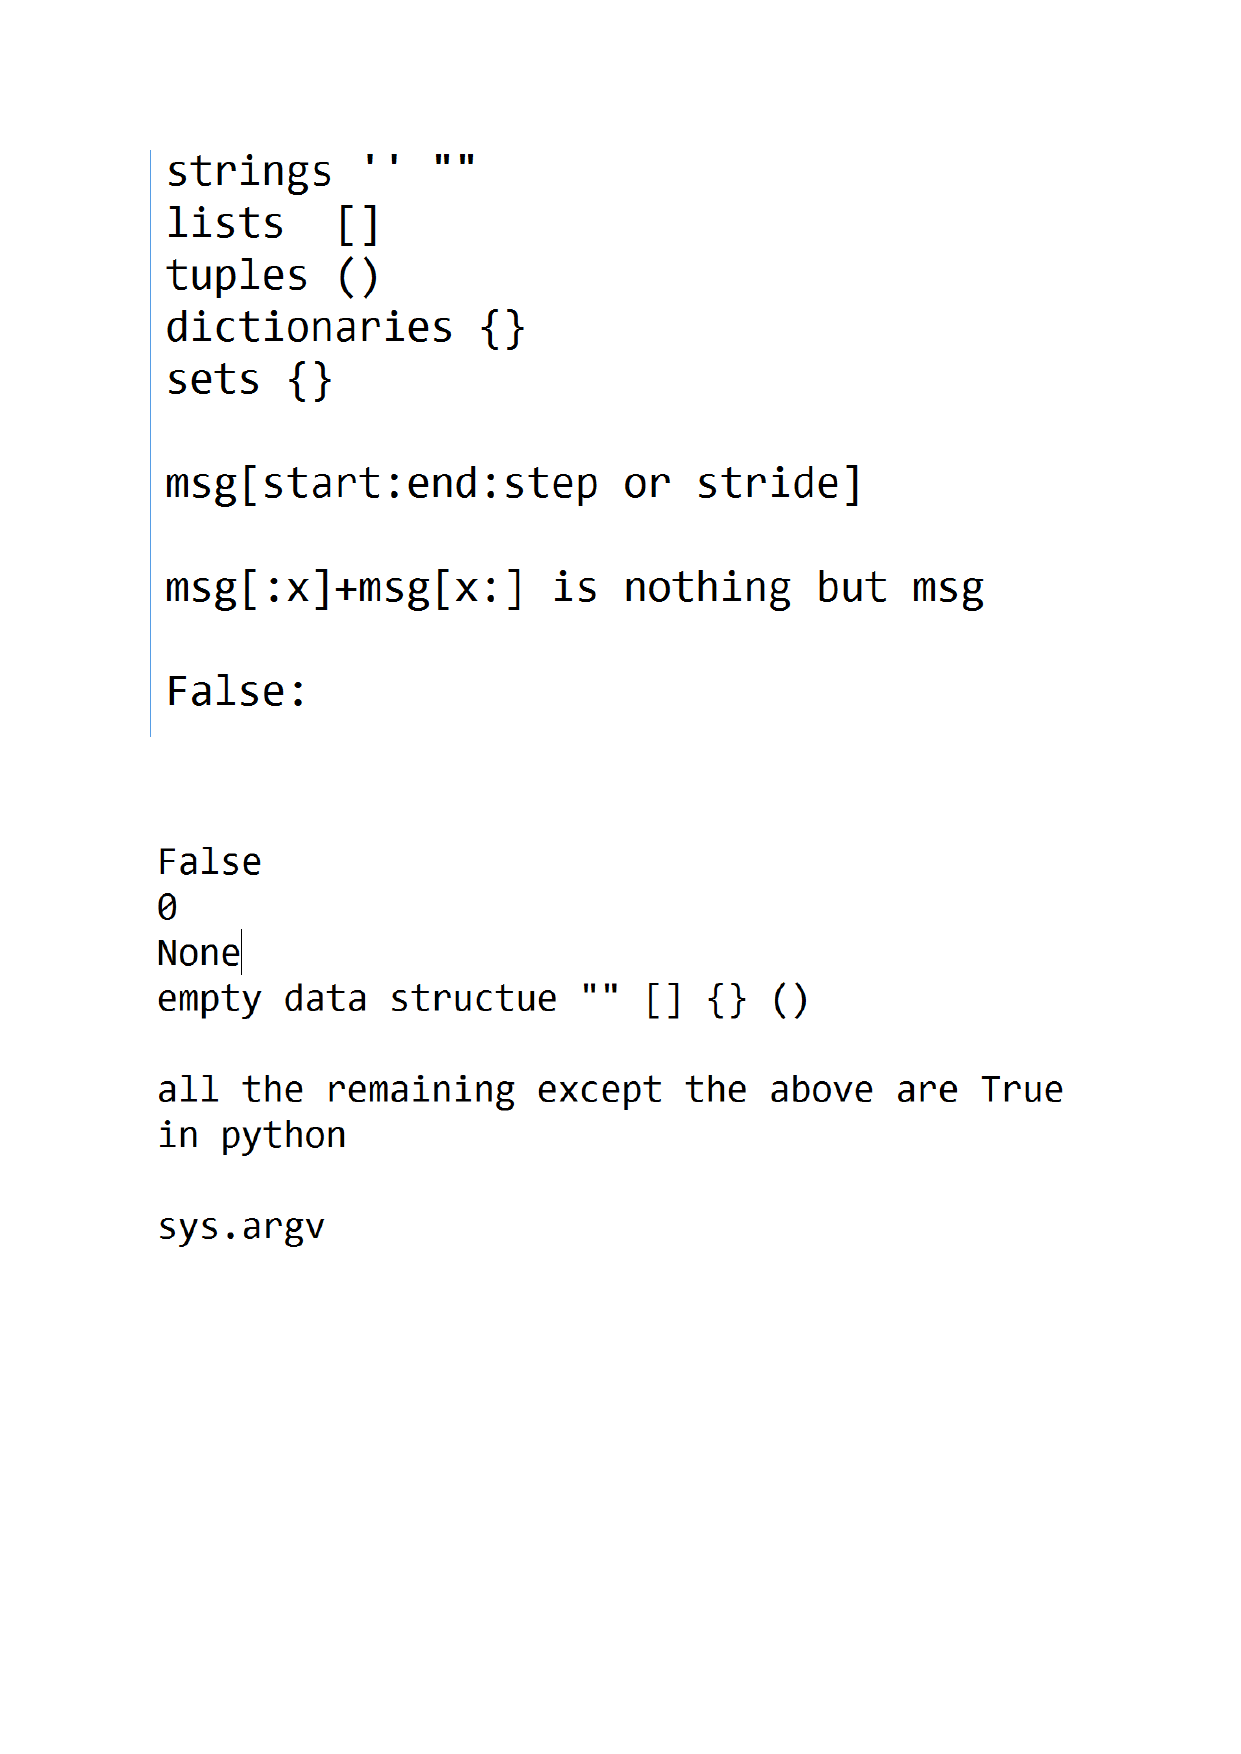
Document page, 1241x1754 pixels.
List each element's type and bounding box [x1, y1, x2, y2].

picture [150, 150, 1091, 737]
picture [150, 802, 1091, 1302]
